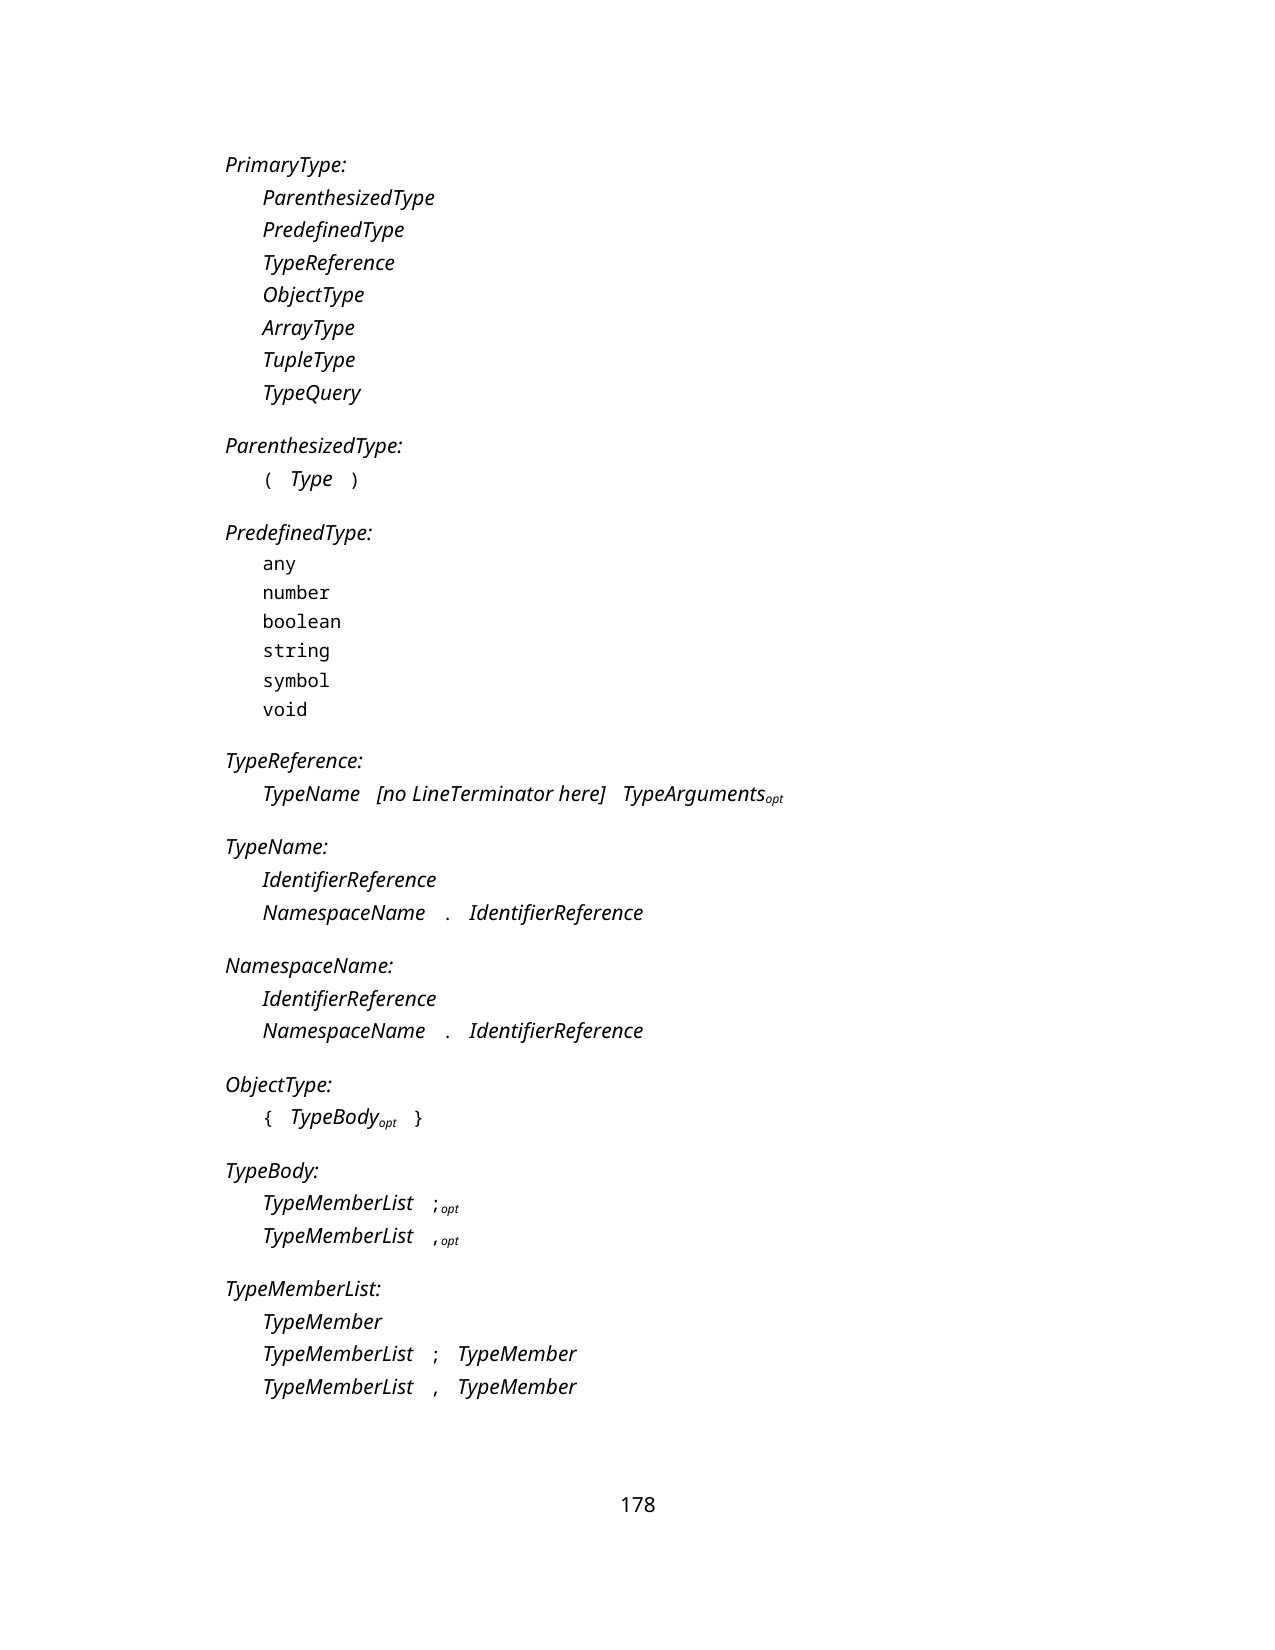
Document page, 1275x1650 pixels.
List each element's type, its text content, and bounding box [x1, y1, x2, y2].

text PredefinedType: any number boolean string symbol void [225, 518, 1125, 722]
text ObjectType: { TypeBodyopt } [225, 1070, 1125, 1131]
text NamespaceName: IdentifierReference NamespaceName . IdentifierReference [225, 951, 1125, 1045]
text TypeReference: TypeName [no LineTerminator here] TypeArgumentsopt [225, 746, 1125, 807]
text TypeBody: TypeMemberList ;opt TypeMemberList ,opt [225, 1156, 1125, 1249]
text TypeMemberList: TypeMember TypeMemberList ; TypeMember TypeMemberList , TypeMember [225, 1274, 1125, 1401]
text ParenthesizedType: ( Type ) [225, 432, 1125, 493]
text TypeName: IdentifierReference NamespaceName . IdentifierReference [225, 832, 1125, 926]
text PrimaryType: ParenthesizedType PredefinedType TypeReference ObjectType ArrayType TupleType TypeQuery [225, 150, 1125, 407]
